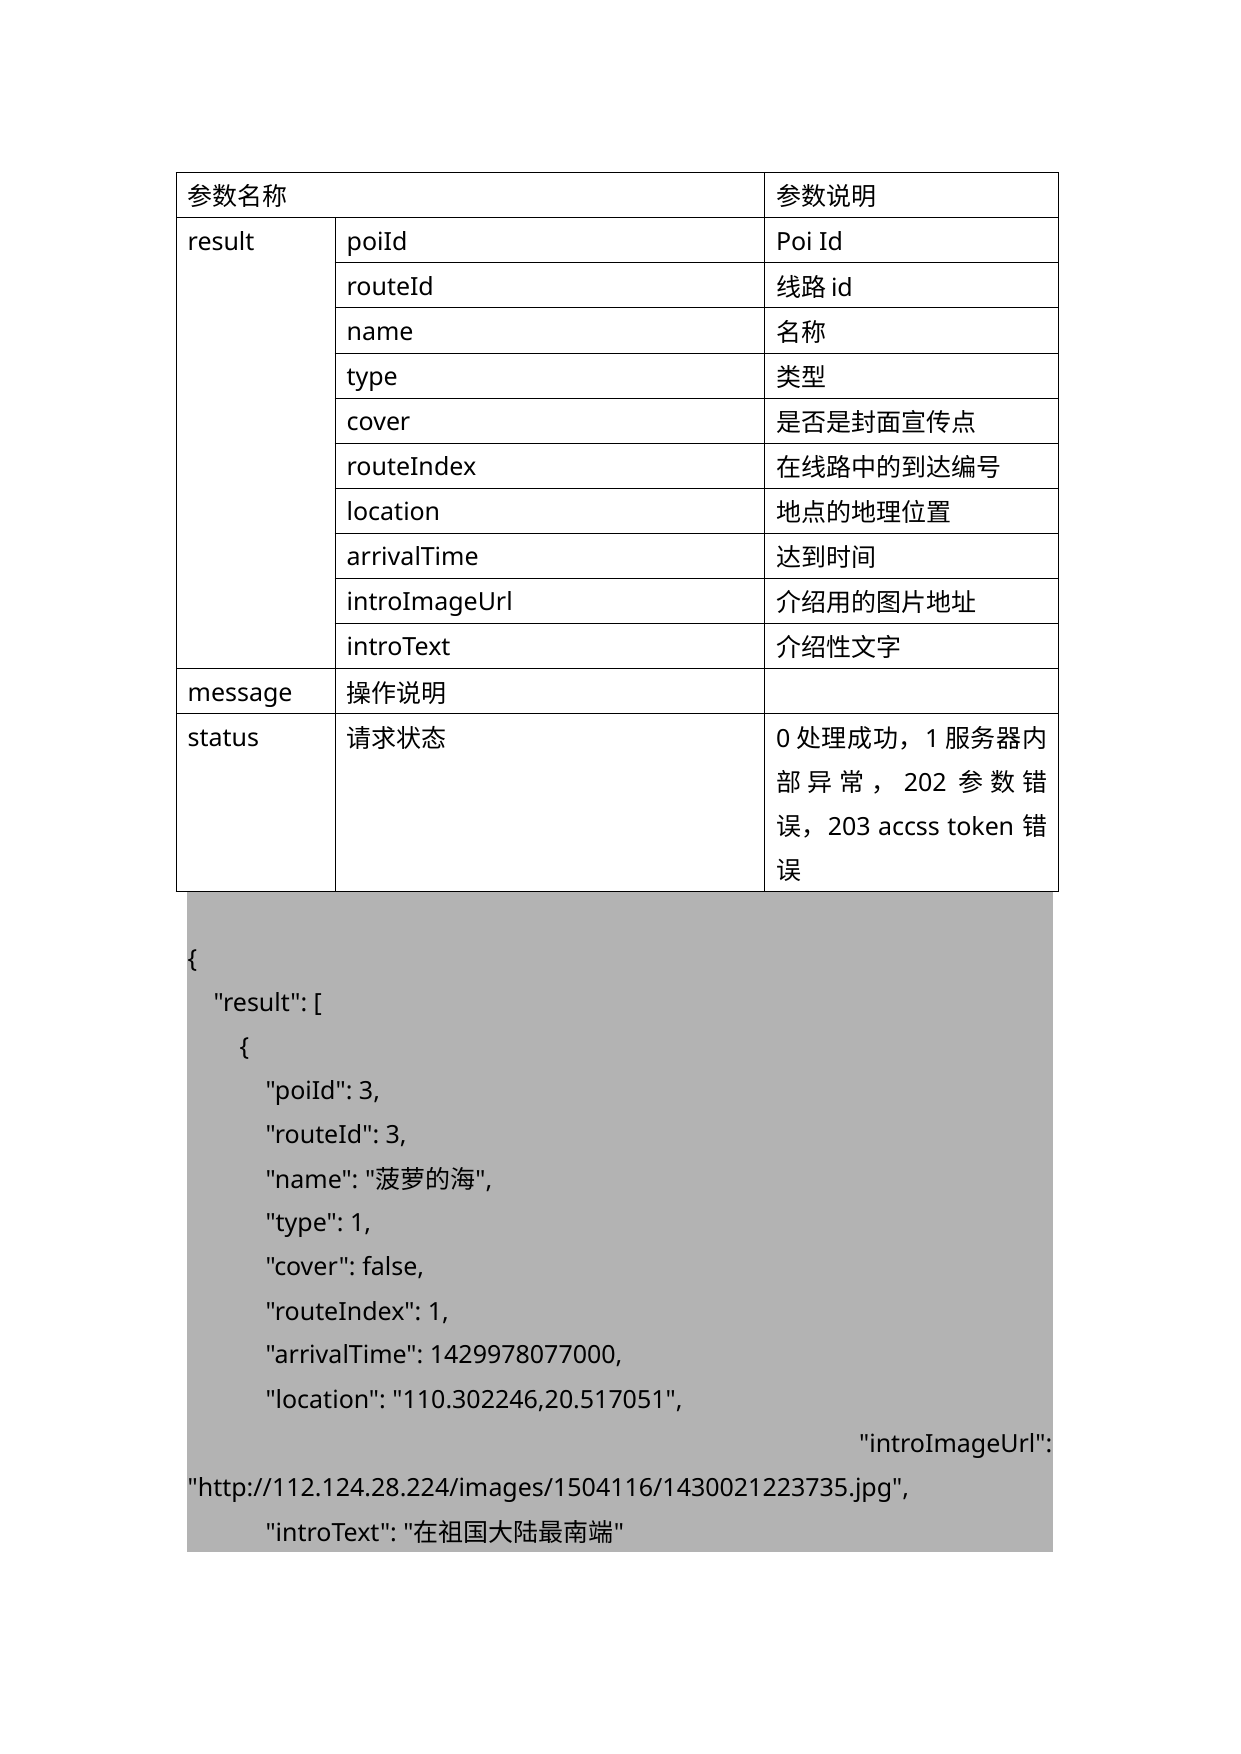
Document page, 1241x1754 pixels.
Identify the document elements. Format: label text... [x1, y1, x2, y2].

text "result": [ [187, 980, 1053, 1024]
table_cell 地点的地理位置 [765, 489, 1058, 533]
table_cell introImageUrl [336, 579, 764, 623]
table_cell [765, 669, 1058, 713]
text "location": "110.302246,20.517051", [187, 1376, 1053, 1420]
table_cell 介绍用的图片地址 [765, 579, 1058, 623]
text "poiId": 3, [187, 1068, 1053, 1112]
table_cell introText [336, 624, 764, 668]
text { [187, 1024, 1053, 1068]
table_cell 线路id [765, 263, 1058, 307]
table_cell 0处理成功，1服务器内部异常，202参数错误，203 accss token 错误 [765, 714, 1058, 891]
table_cell 达到时间 [765, 534, 1058, 578]
table_cell status [177, 714, 335, 891]
text "arrivalTime": 1429978077000, [187, 1332, 1053, 1376]
table_header 参数说明 [765, 173, 1058, 217]
table_header 参数名称 [177, 173, 764, 217]
text "routeIndex": 1, [187, 1288, 1053, 1332]
table_cell poiId [336, 218, 764, 262]
table_cell 类型 [765, 354, 1058, 397]
table_cell 是否是封面宣传点 [765, 399, 1058, 443]
table_cell 名称 [765, 308, 1058, 352]
table_cell 请求状态 [336, 714, 764, 891]
table_cell type [336, 354, 764, 397]
table_cell 在线路中的到达编号 [765, 444, 1058, 488]
text "type": 1, [187, 1200, 1053, 1244]
table_cell Poi Id [765, 218, 1058, 262]
table_cell location [336, 489, 764, 533]
table_cell routeIndex [336, 444, 764, 488]
text "introImageUrl": "http://112.124.28.224/images/1504116/1430021223735.jpg", [187, 1420, 1053, 1508]
table_cell 操作说明 [336, 669, 764, 713]
table_cell 介绍性文字 [765, 624, 1058, 668]
table_cell arrivalTime [336, 534, 764, 578]
table_cell message [177, 669, 335, 713]
table_cell result [177, 218, 335, 668]
text "cover": false, [187, 1244, 1053, 1288]
table_cell cover [336, 399, 764, 443]
text "routeId": 3, [187, 1112, 1053, 1156]
table_cell routeId [336, 263, 764, 307]
table_cell name [336, 308, 764, 352]
text "name": "菠萝的海", [187, 1156, 1053, 1200]
text "introText": "在祖国大陆最南端" [187, 1508, 1053, 1552]
text { [187, 936, 1053, 980]
